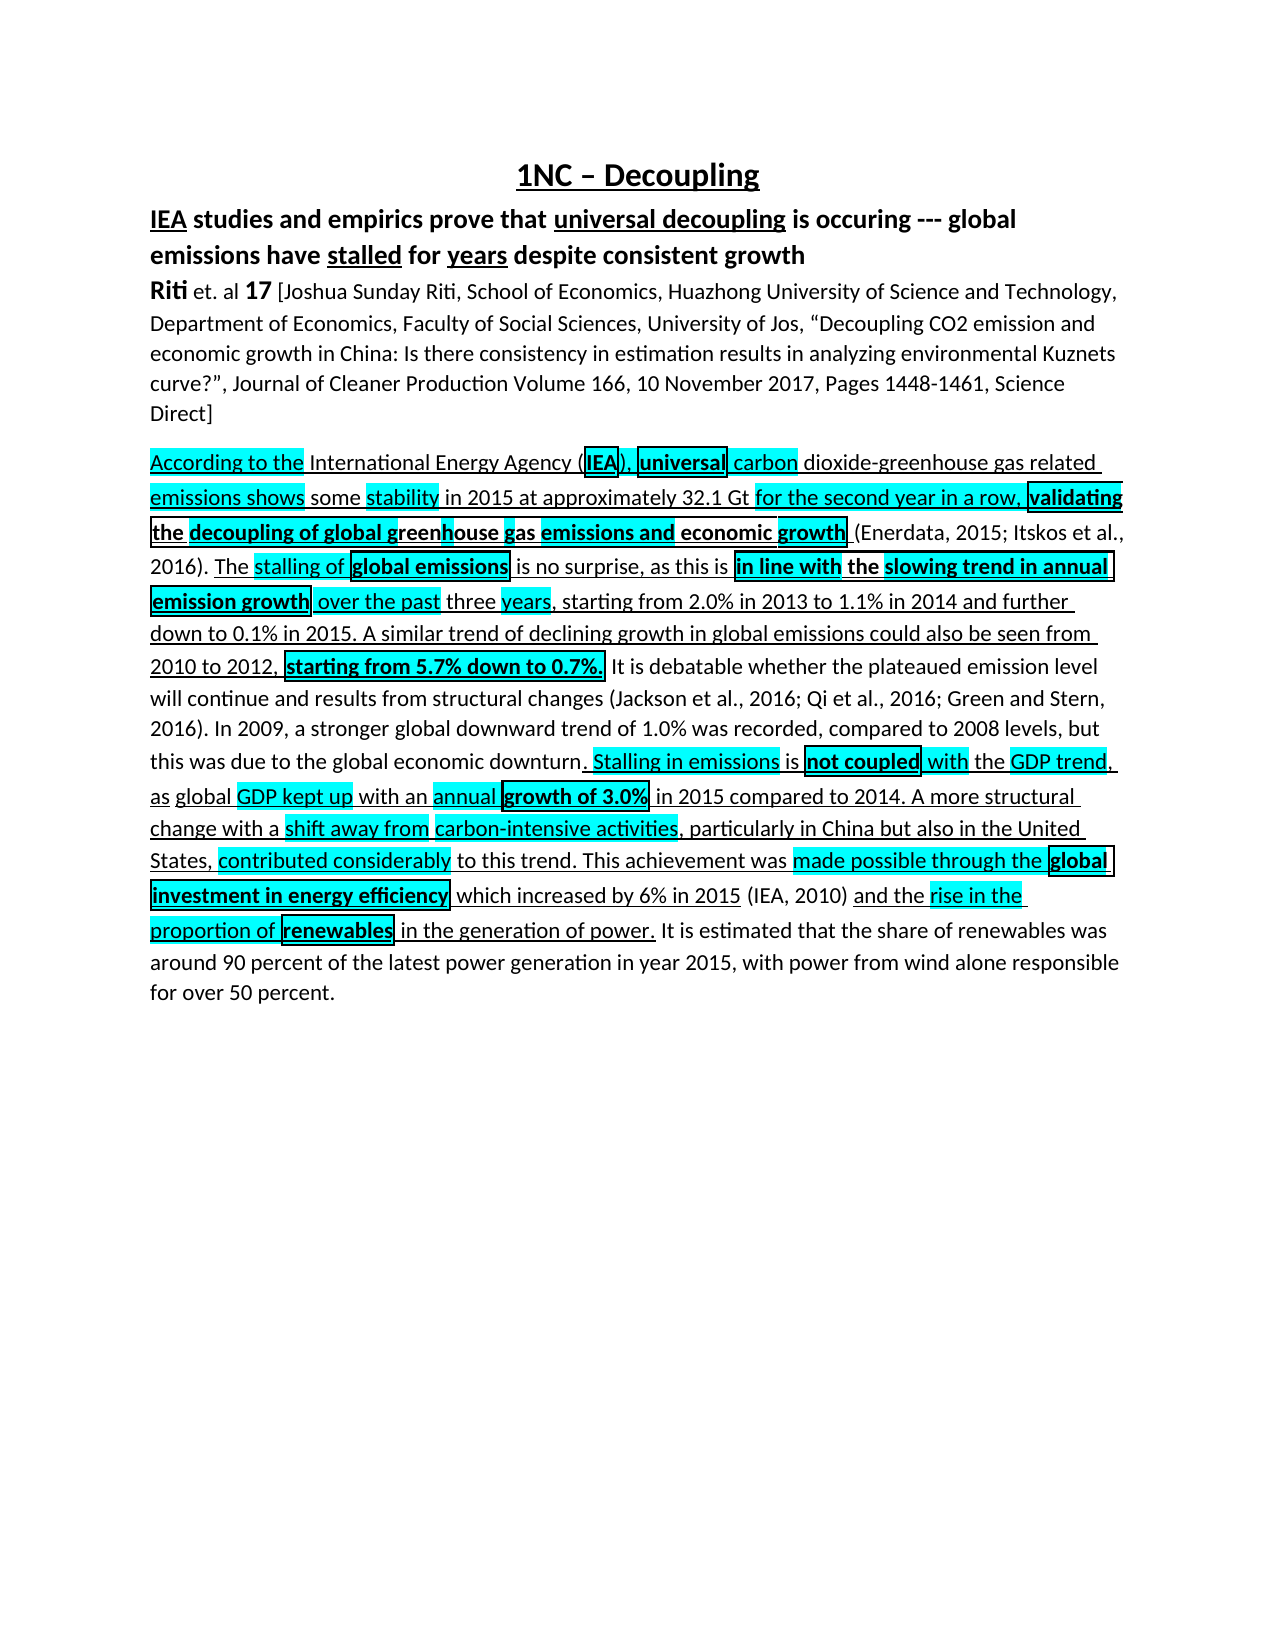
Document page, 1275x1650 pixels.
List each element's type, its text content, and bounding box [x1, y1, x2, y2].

subtitle 1NC – Decoupling [150, 154, 1125, 195]
subtitle IEA studies and empirics prove that universal decoupling is occuring --- global emissions have stalled for years despite consistent growth [150, 202, 1125, 271]
text Riti et. al 17 [Joshua Sunday Riti, School of Economics, Huazhong University of Science and Technology, Department of Economics, Faculty of Social Sciences, University of Jos, “Decoupling CO2 emission and economic growth in China: Is there consistency in estimation results in analyzing environmental Kuznets curve?”, Journal of Cleaner Production Volume 166, 10 November 2017, Pages 1448-1461, Science Direct] [150, 273, 1125, 427]
text According to the International Energy Agency (IEA), universal carbon dioxide-greenhouse gas related emissions shows some stability in 2015 at approximately 32.1 Gt for the second year in a row, validating the decoupling of global greenhouse gas emissions and economic growth (Enerdata, 2015; Itskos et al., 2016). The stalling of global emissions is no surprise, as this is in line with the slowing trend in annual emission growth over the past three years, starting from 2.0% in 2013 to 1.1% in 2014 and further down to 0.1% in 2015. A similar trend of declining growth in global emissions could also be seen from 2010 to 2012, starting from 5.7% down to 0.7%. It is debatable whether the plateaued emission level will continue and results from structural changes (Jackson et al., 2016; Qi et al., 2016; Green and Stern, 2016). In 2009, a stronger global downward trend of 1.0% was recorded, compared to 2008 levels, but this was due to the global economic downturn. Stalling in emissions is not coupled with the GDP trend, as global GDP kept up with an annual growth of 3.0% in 2015 compared to 2014. A more structural change with a shift away from carbon-intensive activities, particularly in China but also in the United States, contributed considerably to this trend. This achievement was made possible through the global investment in energy efficiency which increased by 6% in 2015 (IEA, 2010) and the rise in the proportion of renewables in the generation of power. It is estimated that the share of renewables was around 90 percent of the latest power generation in year 2015, with power from wind alone responsible for over 50 percent. [150, 446, 1125, 1007]
